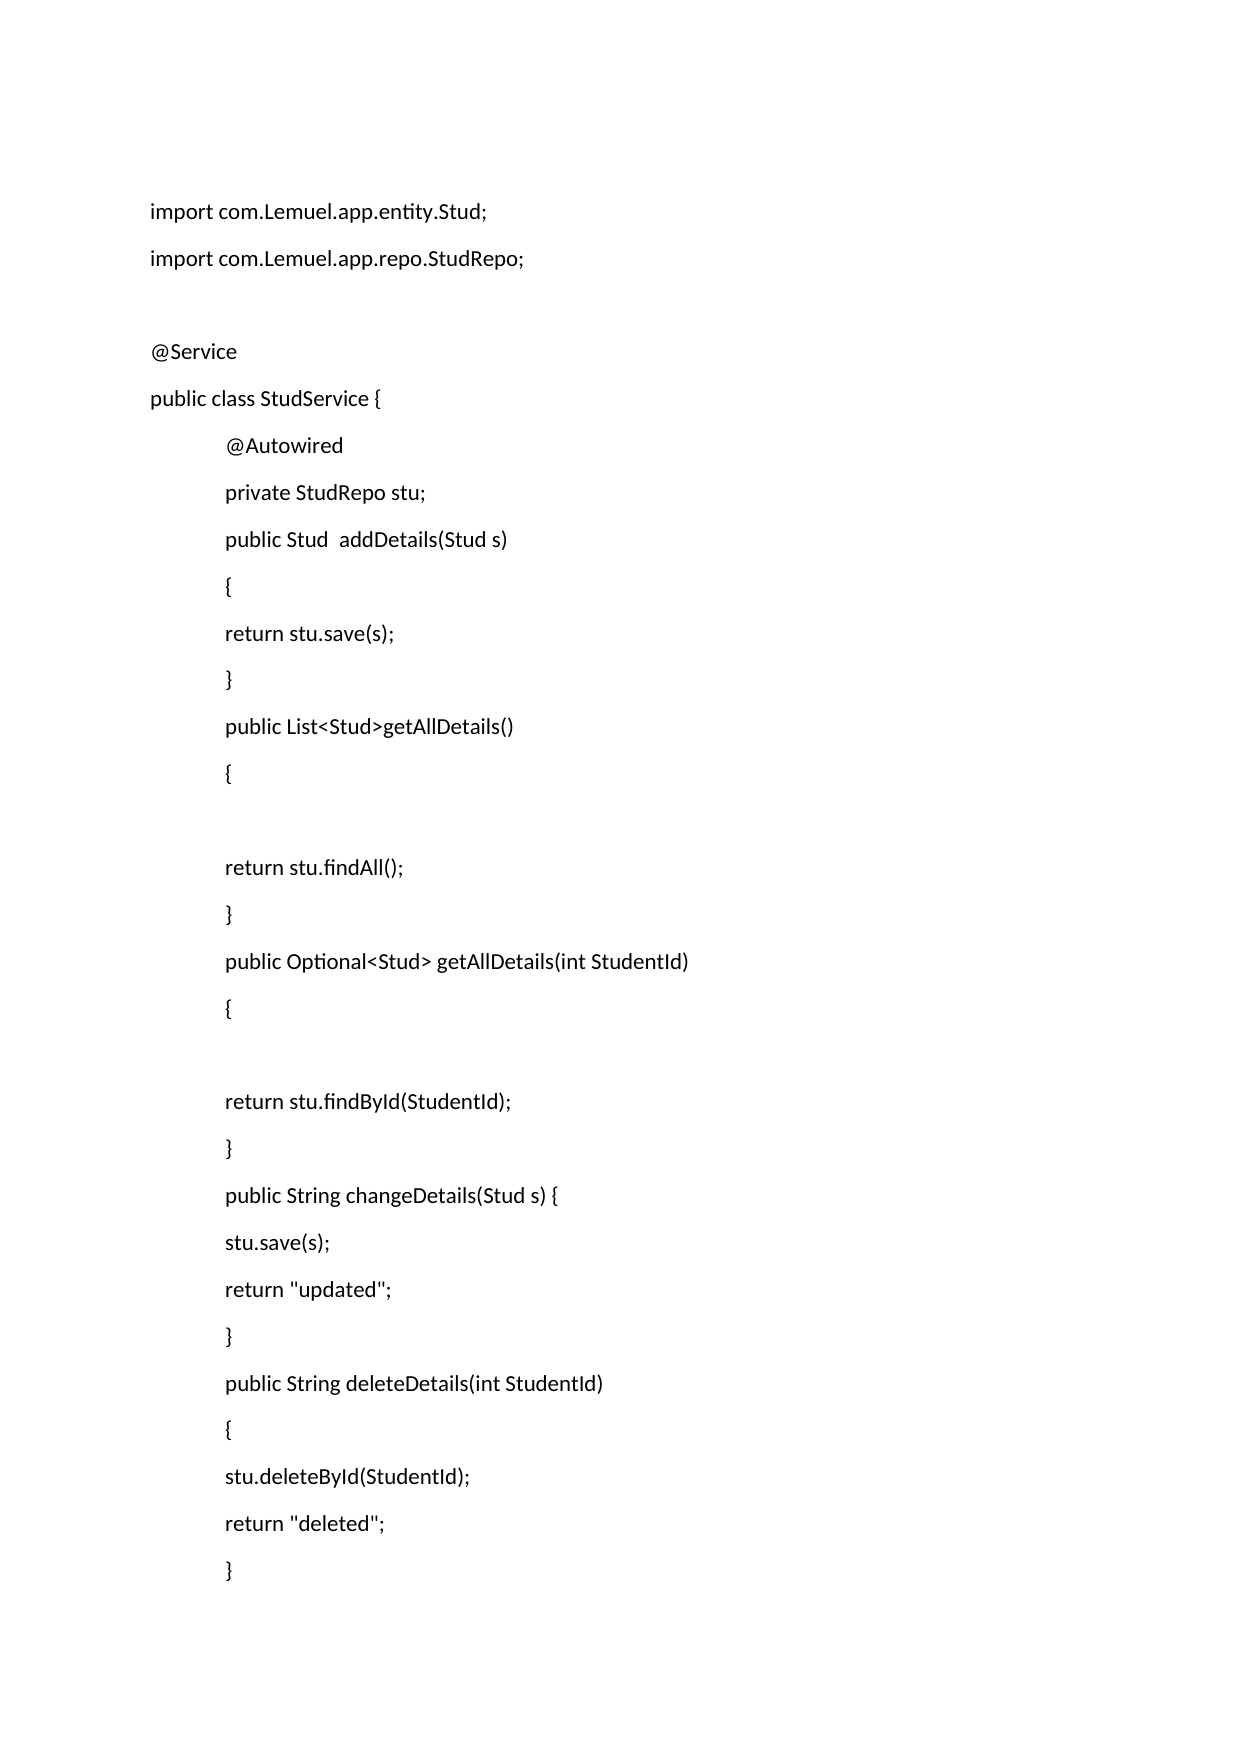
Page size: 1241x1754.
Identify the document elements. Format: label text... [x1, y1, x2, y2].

text } [150, 900, 1090, 928]
text @Service [150, 337, 1090, 366]
text @Autowired [150, 431, 1090, 459]
text } [150, 1322, 1090, 1350]
text stu.save(s); [150, 1228, 1090, 1256]
text { [150, 759, 1090, 787]
text { [150, 572, 1090, 600]
text private StudRepo stu; [150, 478, 1090, 506]
text import com.Lemuel.app.entity.Stud; [150, 197, 1090, 225]
text return "updated"; [150, 1275, 1090, 1303]
text public String deleteDetails(int StudentId) [150, 1369, 1090, 1397]
text { [150, 1416, 1090, 1444]
text return "deleted"; [150, 1509, 1090, 1537]
text public String changeDetails(Stud s) { [150, 1181, 1090, 1209]
text return stu.findAll(); [150, 853, 1090, 881]
text return stu.findById(StudentId); [150, 1087, 1090, 1116]
text public List<Stud>getAllDetails() [150, 712, 1090, 741]
text import com.Lemuel.app.repo.StudRepo; [150, 244, 1090, 272]
text public class StudService { [150, 384, 1090, 412]
text } [150, 666, 1090, 694]
text } [150, 1556, 1090, 1584]
text return stu.save(s); [150, 619, 1090, 647]
text } [150, 1134, 1090, 1162]
text public Optional<Stud> getAllDetails(int StudentId) [150, 947, 1090, 975]
text public Stud addDetails(Stud s) [150, 525, 1090, 553]
text stu.deleteById(StudentId); [150, 1462, 1090, 1491]
text { [150, 994, 1090, 1022]
